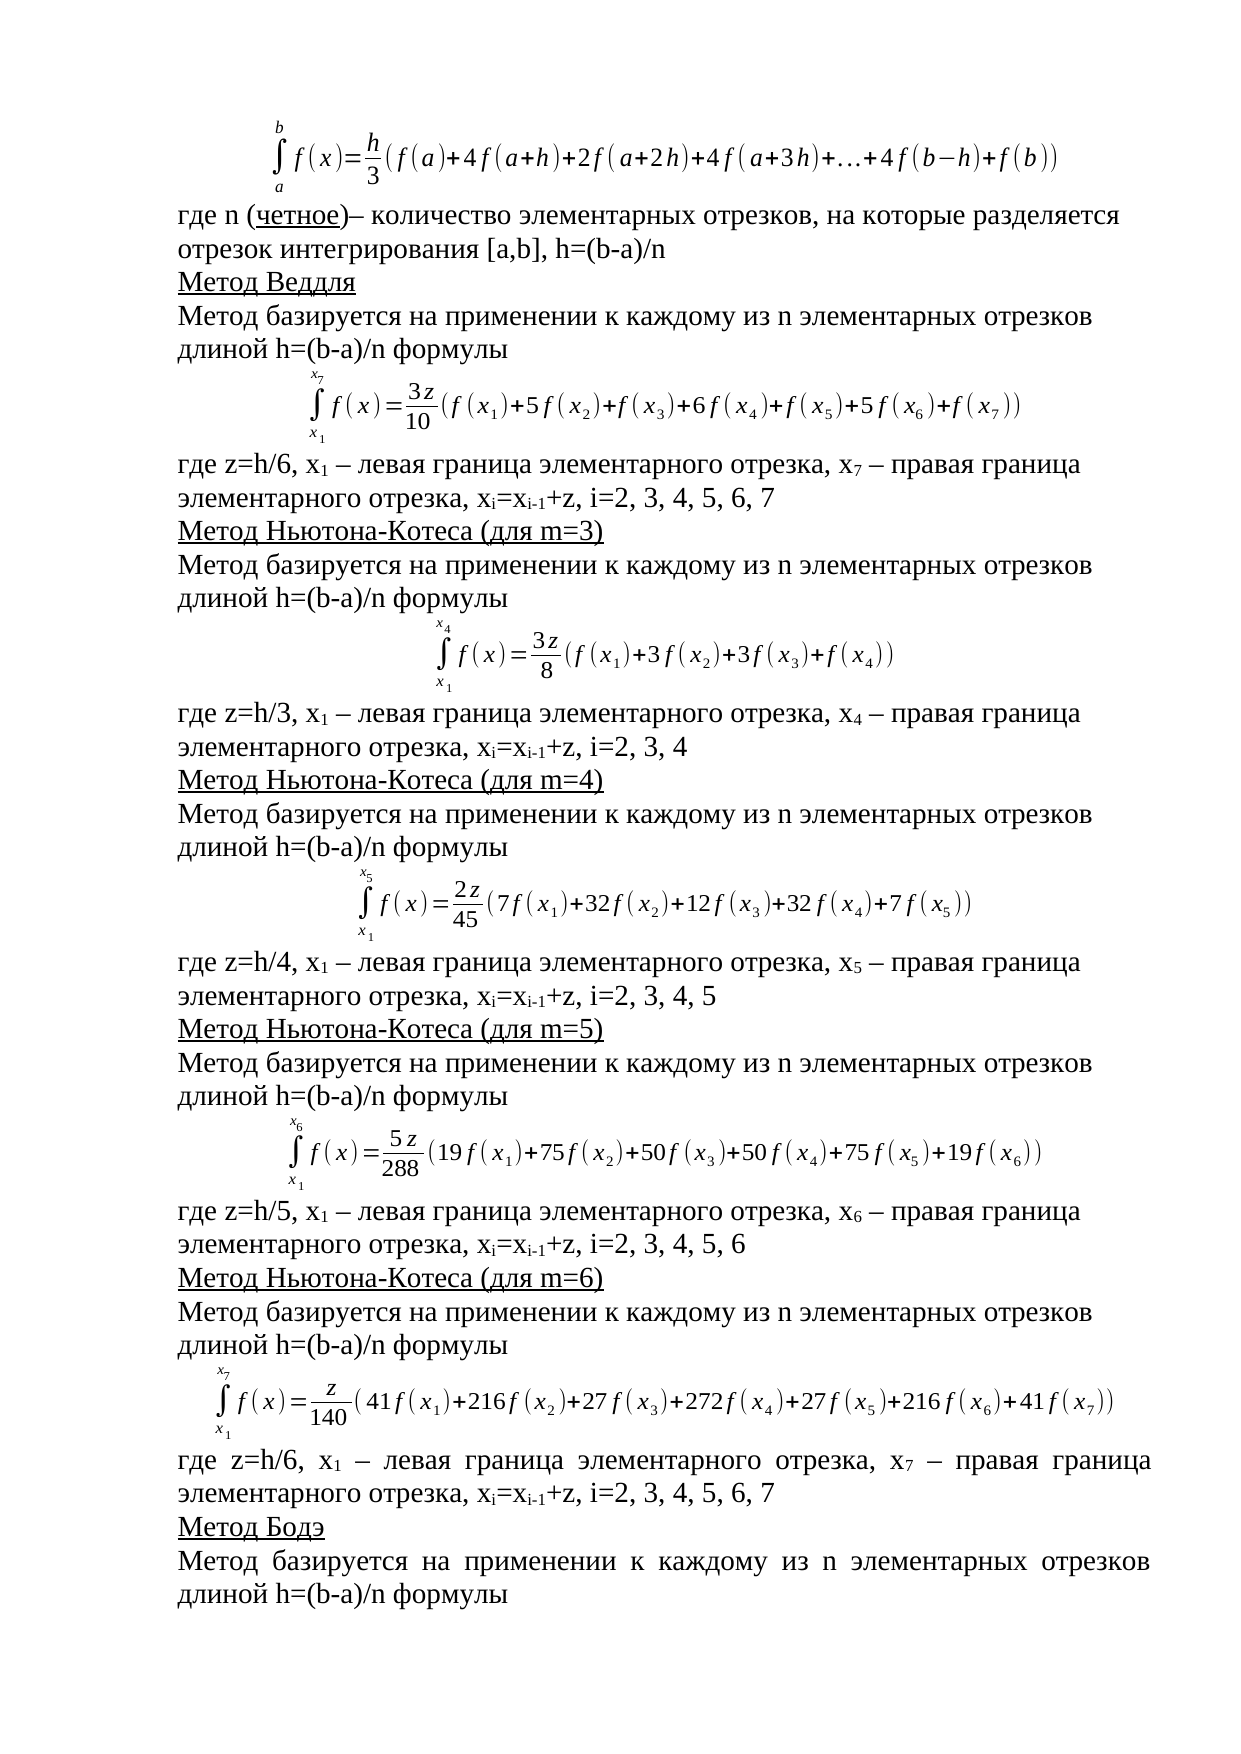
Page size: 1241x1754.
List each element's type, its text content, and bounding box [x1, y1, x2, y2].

text где z=h/6, x1 – левая граница элементарного отрезка, х7 – правая граница элементарного отрезка, xi=xi-1+z, i=2, 3, 4, 5, 6, 7 [177, 1442, 1152, 1509]
text Метод Бодэ [177, 1509, 1152, 1543]
text Метод базируется на применении к каждому из n элементарных отрезков длиной h=(b-a)/n формулы [177, 1045, 1152, 1112]
text Метод Ньютона-Котеса (для m=3) [177, 513, 1152, 547]
text где z=h/5, x1 – левая граница элементарного отрезка, х6 – правая граница элементарного отрезка, xi=xi-1+z, i=2, 3, 4, 5, 6 [177, 1193, 1152, 1260]
text Метод базируется на применении к каждому из n элементарных отрезков длиной h=(b-a)/n формулы [177, 298, 1152, 365]
text Метод базируется на применении к каждому из n элементарных отрезков длиной h=(b-a)/n формулы [177, 1543, 1152, 1610]
text Метод Веддля [177, 264, 1152, 298]
text где n (четное)– количество элементарных отрезков, на которые разделяется отрезок интегрирования [a,b], h=(b-a)/n [177, 197, 1152, 264]
text Метод Ньютона-Котеса (для m=4) [177, 762, 1152, 796]
text Метод Ньютона-Котеса (для m=6) [177, 1260, 1152, 1294]
text Метод базируется на применении к каждому из n элементарных отрезков длиной h=(b-a)/n формулы [177, 547, 1152, 614]
text где z=h/4, x1 – левая граница элементарного отрезка, х5 – правая граница элементарного отрезка, xi=xi-1+z, i=2, 3, 4, 5 [177, 944, 1152, 1011]
text где z=h/3, x1 – левая граница элементарного отрезка, х4 – правая граница элементарного отрезка, xi=xi-1+z, i=2, 3, 4 [177, 695, 1152, 762]
text Метод базируется на применении к каждому из n элементарных отрезков длиной h=(b-a)/n формулы [177, 796, 1152, 863]
text Метод базируется на применении к каждому из n элементарных отрезков длиной h=(b-a)/n формулы [177, 1294, 1152, 1361]
text где z=h/6, x1 – левая граница элементарного отрезка, х7 – правая граница элементарного отрезка, xi=xi-1+z, i=2, 3, 4, 5, 6, 7 [177, 446, 1152, 513]
text Метод Ньютона-Котеса (для m=5) [177, 1011, 1152, 1045]
